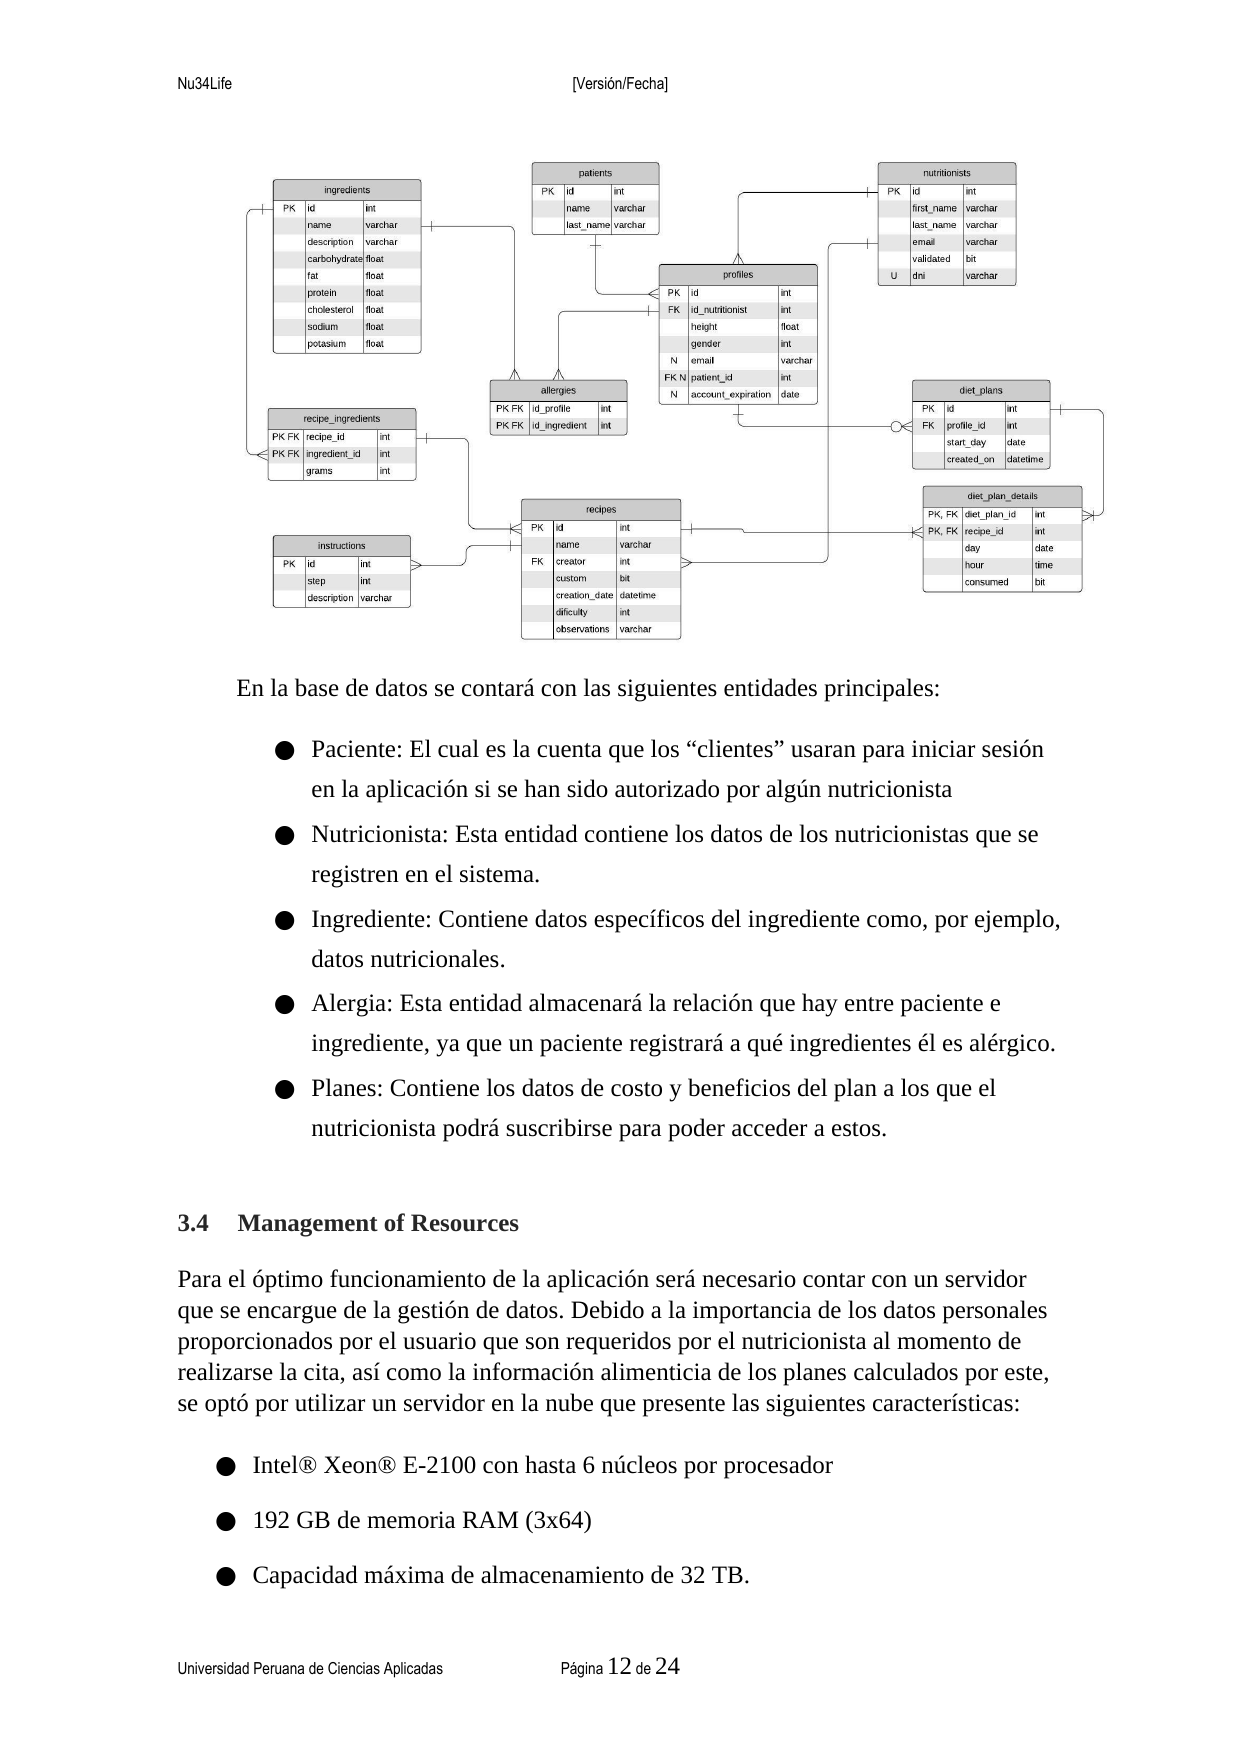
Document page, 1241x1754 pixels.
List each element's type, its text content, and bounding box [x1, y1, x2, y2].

text Para el óptimo funcionamiento de la aplicación será necesario contar con un servidor que se encargue de la gestión de datos. Debido a la importancia de los datos personales proporcionados por el usuario que son requeridos por el nutricionista al momento de realizarse la cita, así como la información alimenticia de los planes calculados por este, se optó por utilizar un servidor en la nube que presente las siguientes características: [177, 1264, 1063, 1417]
subtitle Management of Resources [177, 1208, 1063, 1237]
list Planes: Contiene los datos de costo y beneficios del plan a los que el nutricionista podrá suscribirse para poder acceder a estos. [274, 1059, 1063, 1142]
list Capacidad máxima de almacenamiento de 32 TB. [215, 1547, 1063, 1598]
list Ingrediente: Contiene datos específicos del ingrediente como, por ejemplo, datos nutricionales. [274, 890, 1063, 972]
list Paciente: El cual es la cuenta que los “clientes” usaran para iniciar sesión en la aplicación si se han sido autorizado por algún nutricionista [274, 721, 1063, 803]
list Alergia: Esta entidad almacenará la relación que hay entre paciente e ingrediente, ya que un paciente registrará a qué ingredientes él es alérgico. [274, 975, 1063, 1057]
text En la base de datos se contará con las siguientes entidades principales: [236, 673, 1063, 702]
list 192 GB de memoria RAM (3x64) [215, 1491, 1063, 1543]
list Nutricionista: Esta entidad contiene los datos de los nutricionistas que se registren en el sistema. [274, 806, 1063, 888]
picture [236, 147, 1123, 655]
list Intel® Xeon® E-2100 con hasta 6 núcleos por procesador [215, 1436, 1063, 1487]
